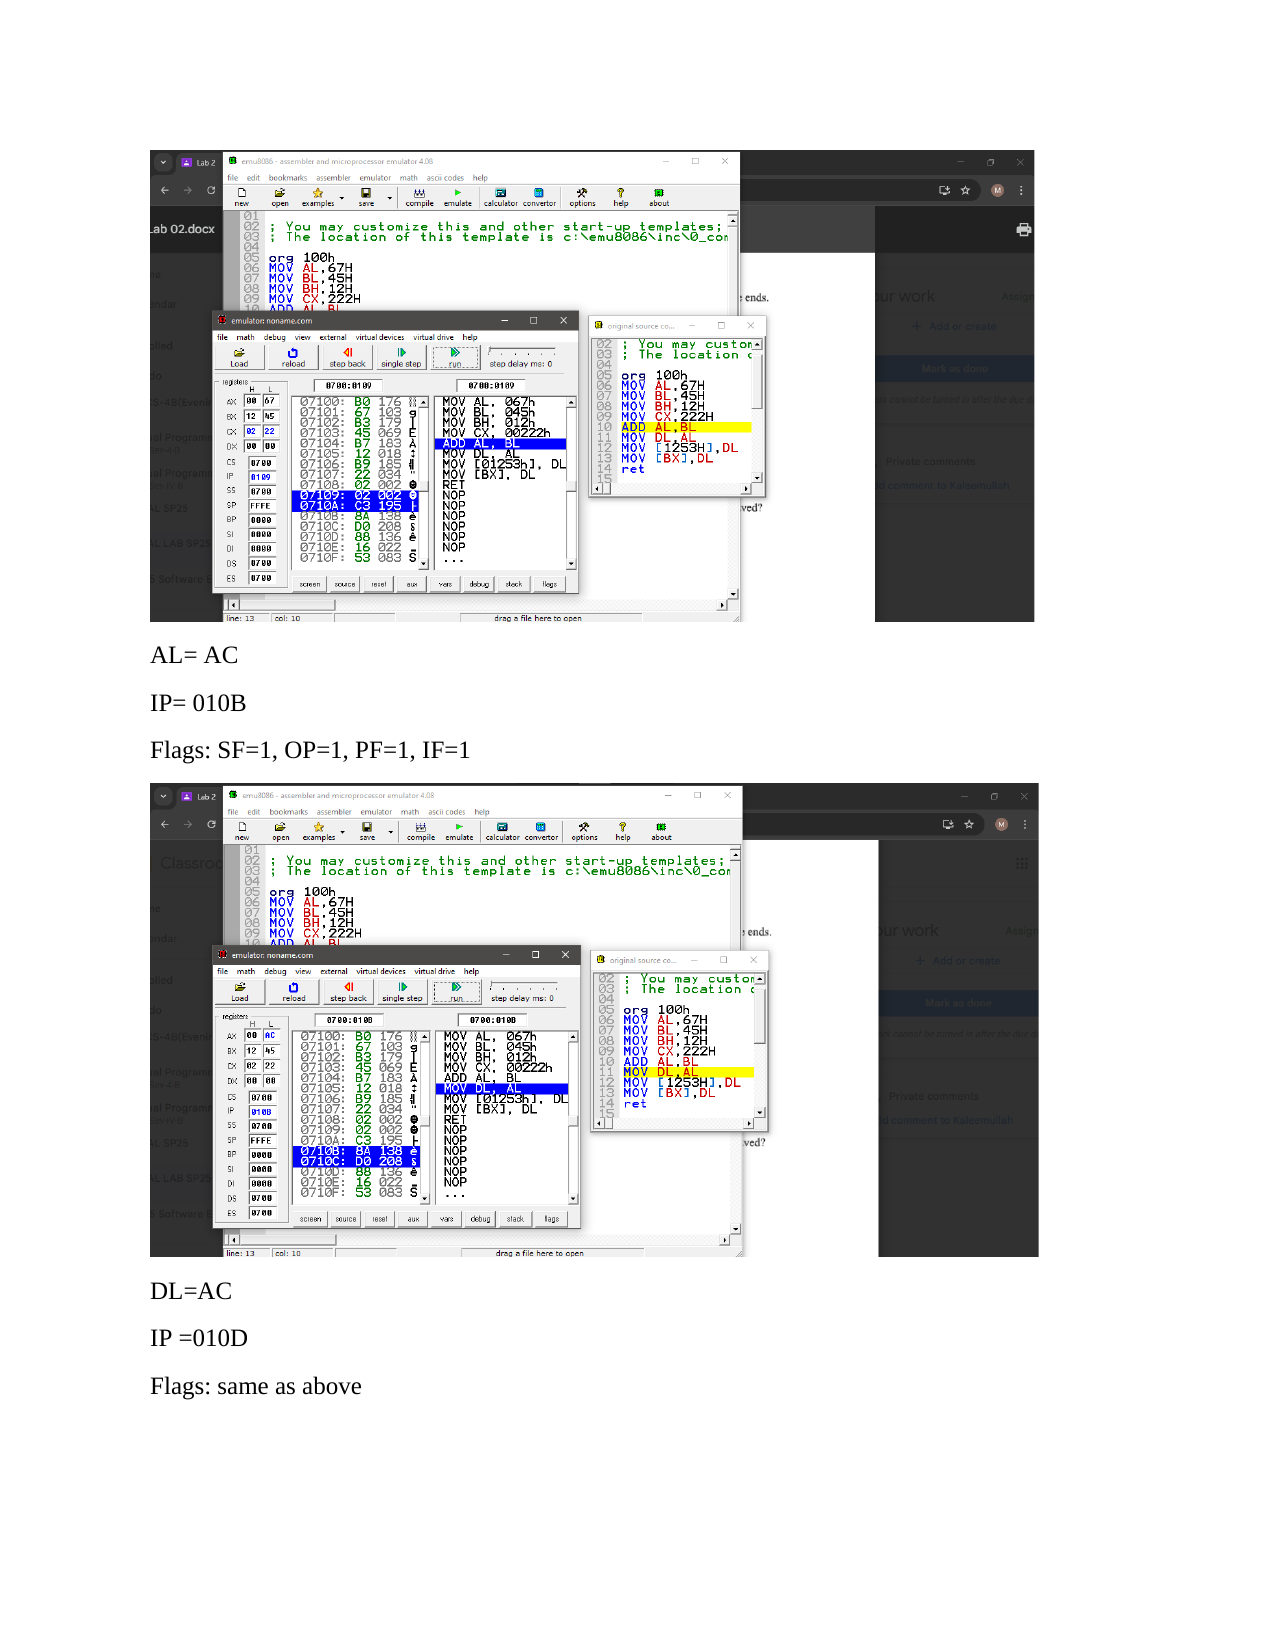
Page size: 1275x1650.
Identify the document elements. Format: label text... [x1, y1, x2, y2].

text Flags: same as above [150, 1371, 1125, 1400]
text IP= 010B [150, 688, 1125, 717]
text IP =010D [150, 1323, 1125, 1352]
picture [150, 783, 1039, 1257]
picture [150, 150, 1035, 622]
text AL= AC [150, 640, 1125, 669]
text DL=AC [150, 1276, 1125, 1304]
text Flags: SF=1, OP=1, PF=1, IF=1 [150, 736, 1125, 764]
